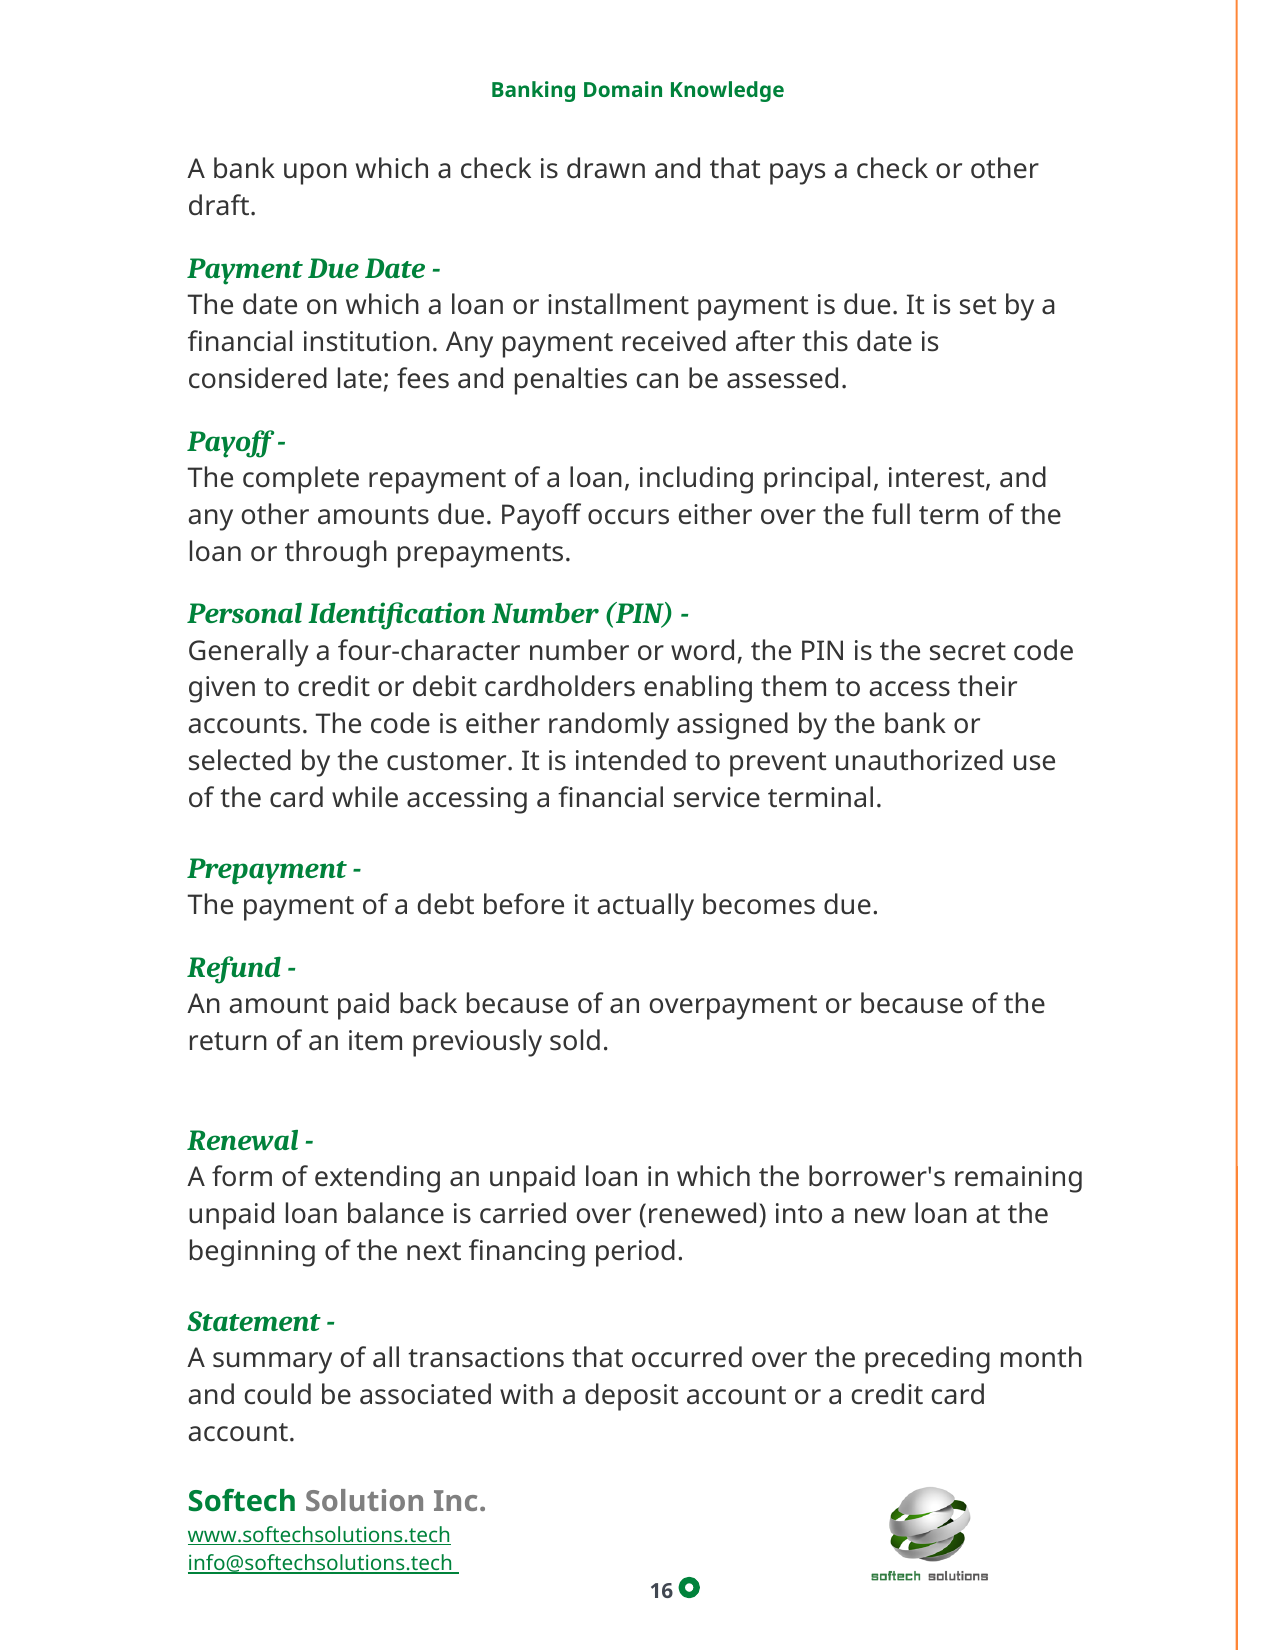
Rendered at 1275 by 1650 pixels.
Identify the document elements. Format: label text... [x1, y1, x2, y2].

text A form of extending an unpaid loan in which the borrower's remaining unpaid loan balance is carried over (renewed) into a new loan at the beginning of the next financing period. Statement - [187, 1157, 1087, 1338]
text Payoff - [187, 425, 1087, 458]
text The date on which a loan or installment payment is due. It is set by a financial institution. Any payment received after this date is considered late; fees and penalties can be assessed. [187, 286, 1087, 425]
text The payment of a debt before it actually becomes due. [187, 886, 1087, 951]
text A summary of all transactions that occurred over the preceding month and could be associated with a deposit account or a credit card account. [187, 1338, 1087, 1477]
text Refund - [187, 951, 1087, 984]
text Personal Identification Number (PIN) - [187, 597, 1087, 631]
text An amount paid back because of an overpayment or because of the return of an item previously sold. [187, 984, 1087, 1087]
text Renewal - [187, 1124, 1087, 1157]
text A bank upon which a check is drawn and that pays a check or other draft. [187, 150, 1087, 252]
text Payment Due Date - [187, 252, 1087, 286]
picture [840, 1477, 1014, 1604]
text Generally a four-character number or word, the PIN is the secret code given to credit or debit cardholders enabling them to access their accounts. The code is either randomly assigned by the bank or selected by the customer. It is intended to prevent unauthorized use of the card while accessing a financial service terminal. Prepayment - [187, 631, 1087, 886]
text The complete repayment of a loan, including principal, interest, and any other amounts due. Payoff occurs either over the full term of the loan or through prepayments. [187, 458, 1087, 597]
